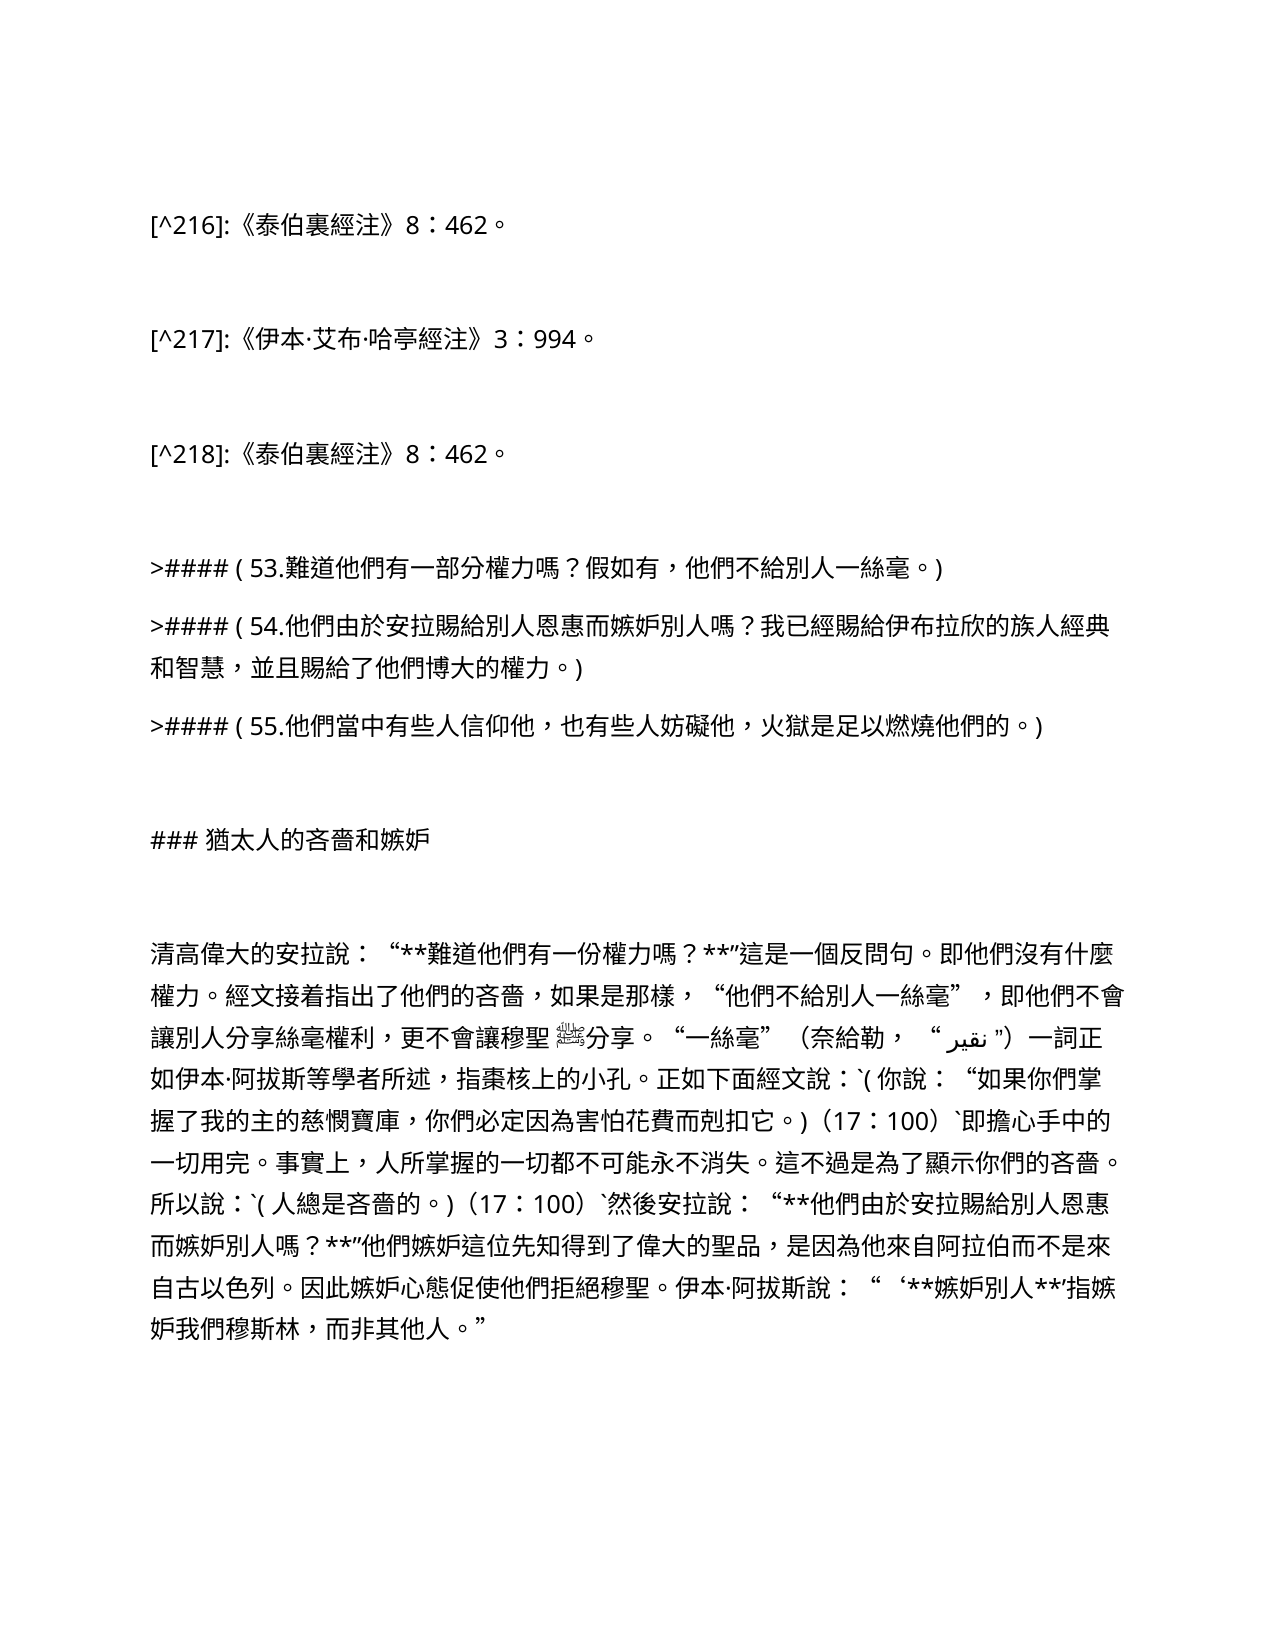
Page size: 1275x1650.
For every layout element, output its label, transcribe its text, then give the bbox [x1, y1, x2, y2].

text >#### ( 53.難道他們有一部分權力嗎？假如有，他們不給別人一絲毫。) [150, 548, 1125, 584]
text [^218]:《泰伯裏經注》8：462。 [150, 434, 1125, 470]
text >#### ( 54.他們由於安拉賜給別人恩惠而嫉妒別人嗎？我已經賜給伊布拉欣的族人經典和智慧，並且賜給了他們博大的權力。) [150, 607, 1125, 684]
text >#### ( 55.他們當中有些人信仰他，也有些人妨礙他，火獄是足以燃燒他們的。) [150, 707, 1125, 743]
text 清高偉大的安拉說：“**難道他們有一份權力嗎？**”這是一個反問句。即他們沒有什麼權力。經文接着指出了他們的吝嗇，如果是那樣，“他們不給別人一絲毫”，即他們不會讓別人分享絲毫權利，更不會讓穆聖ﷺ分享。“一絲毫”（奈給勒， “ نقير ”）一詞正如伊本·阿拔斯等學者所述，指棗核上的小孔。正如下面經文說：`( 你說：“如果你們掌握了我的主的慈憫寶庫，你們必定因為害怕花費而剋扣它。)（17：100）`即擔心手中的一切用完。事實上，人所掌握的一切都不可能永不消失。這不過是為了顯示你們的吝嗇。所以說：`( 人總是吝嗇的。)（17：100）`然後安拉說：“**他們由於安拉賜給別人恩惠而嫉妒別人嗎？**”他們嫉妒這位先知得到了偉大的聖品，是因為他來自阿拉伯而不是來自古以色列。因此嫉妒心態促使他們拒絕穆聖。伊本·阿拔斯說：“‘**嫉妒別人**’指嫉妒我們穆斯林，而非其他人。” [150, 935, 1125, 1346]
text ### 猶太人的吝嗇和嫉妒 [150, 821, 1125, 857]
text [^216]:《泰伯裏經注》8：462。 [150, 206, 1125, 242]
text [^217]:《伊本·艾布·哈亭經注》3：994。 [150, 320, 1125, 356]
